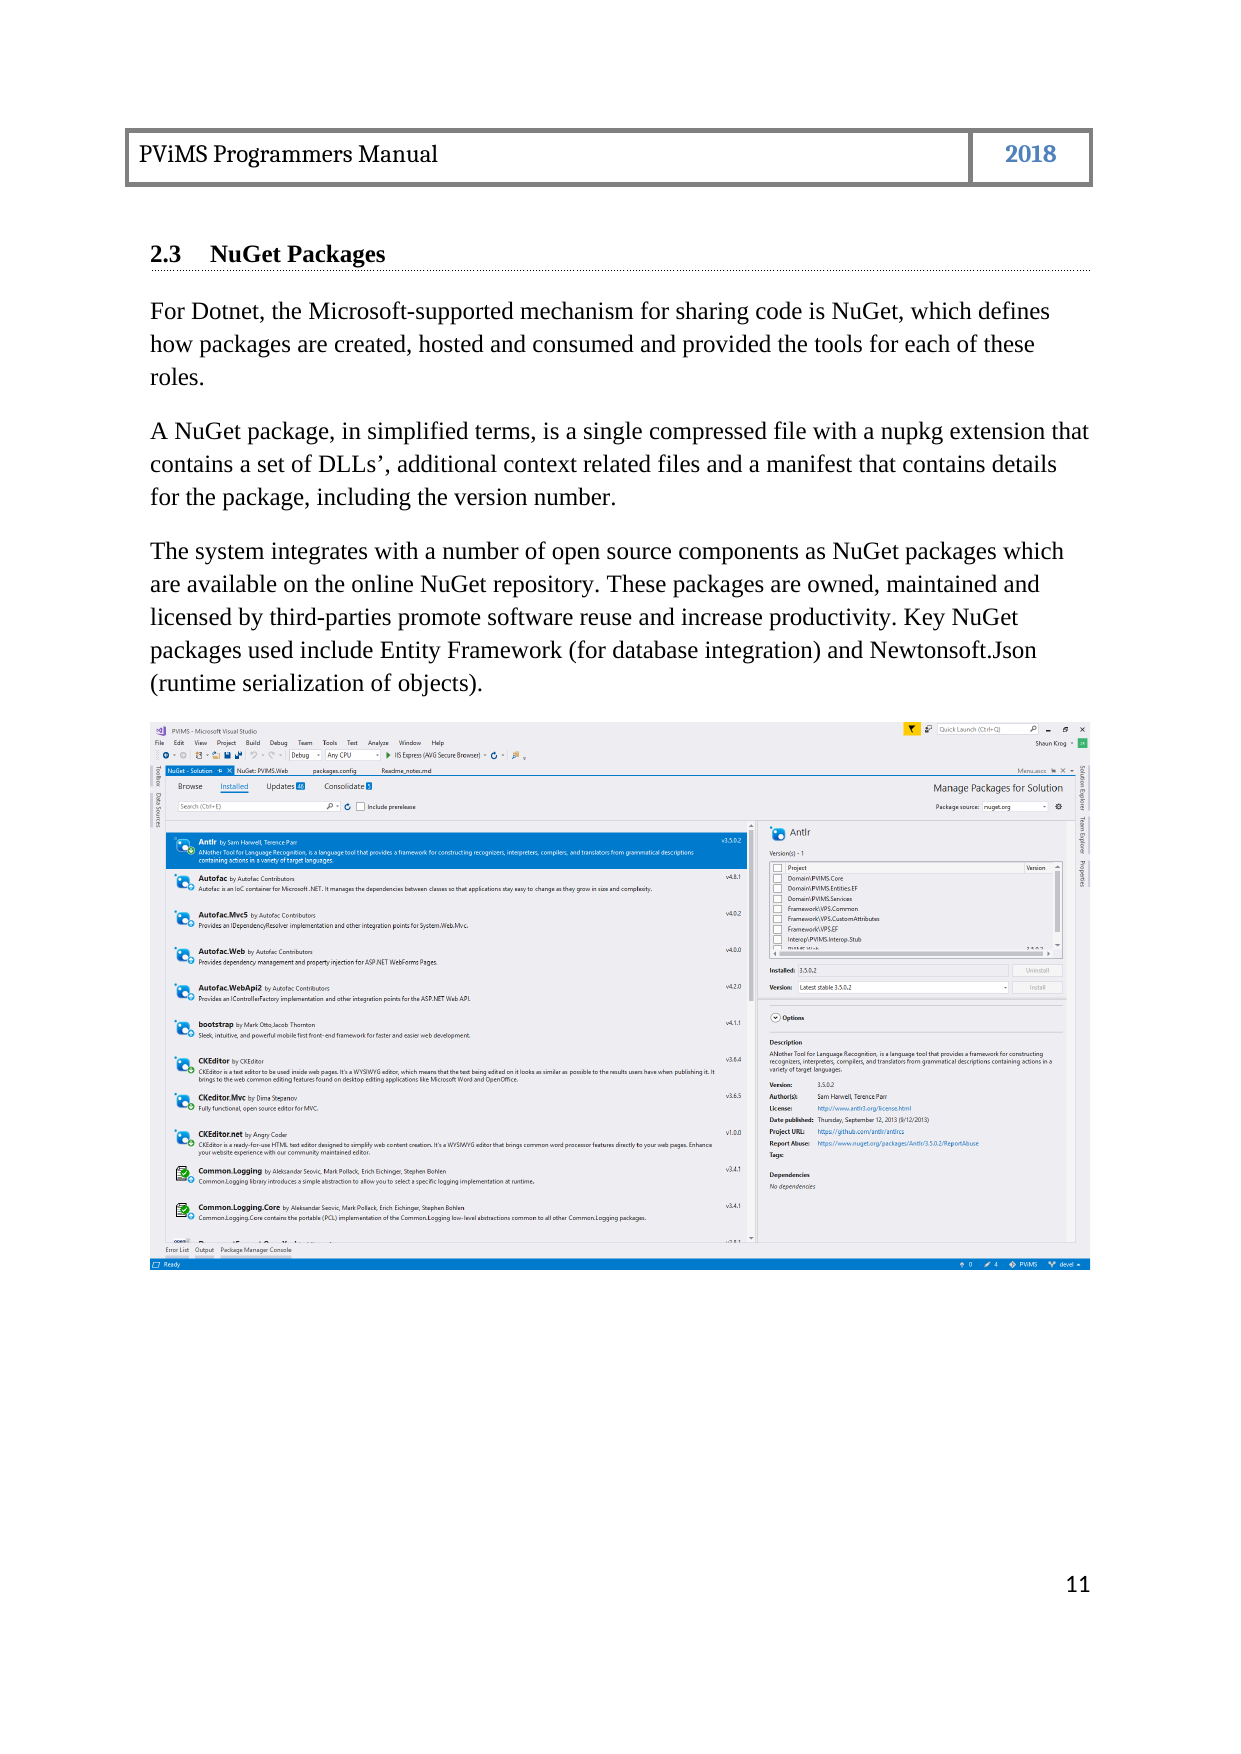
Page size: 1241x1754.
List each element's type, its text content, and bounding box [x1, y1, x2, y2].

text For Dotnet, the Microsoft-supported mechanism for sharing code is NuGet, which defines how packages are created, hosted and consumed and provided the tools for each of these roles. [150, 296, 1090, 391]
subtitle NuGet Packages [150, 239, 1090, 271]
picture [150, 722, 1091, 1270]
text A NuGet package, in simplified terms, is a single compressed file with a nupkg extension that contains a set of DLLs’, additional context related files and a manifest that contains details for the package, including the version number. [150, 416, 1090, 511]
text The system integrates with a number of open source components as NuGet packages which are available on the online NuGet repository. These packages are owned, maintained and licensed by third-parties promote software reuse and increase productivity. Key NuGet packages used include Entity Framework (for database integration) and Newtonsoft.Json (runtime serialization of objects). [150, 536, 1090, 697]
